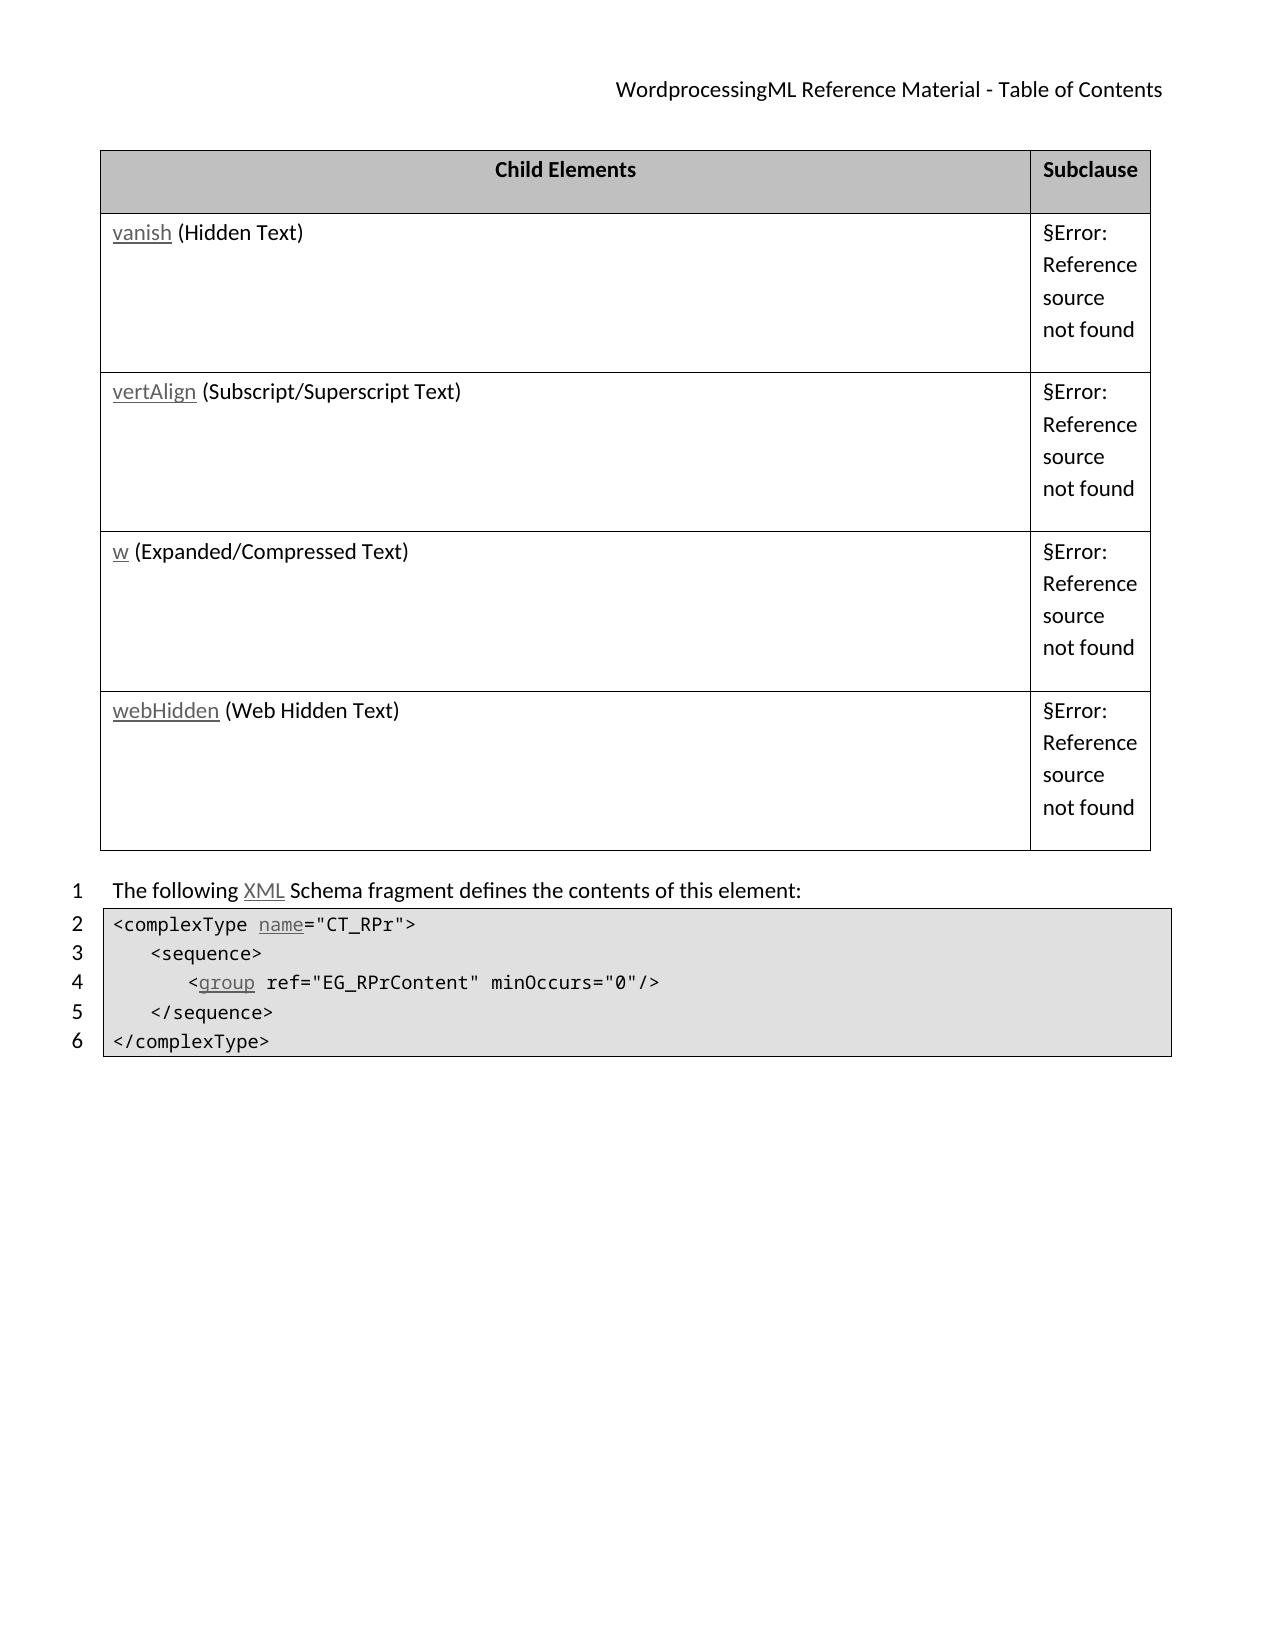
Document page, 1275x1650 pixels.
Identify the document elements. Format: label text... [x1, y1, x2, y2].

text <complexType name="CT_RPr"> [104, 909, 1171, 937]
table_header Child Elements [101, 151, 1030, 213]
table_cell vertAlign (Subscript/Superscript Text) [101, 373, 1030, 531]
text The following XML Schema fragment defines the contents of this element: [112, 876, 1162, 904]
text <group ref="EG_RPrContent" minOccurs="0"/> [104, 967, 1171, 995]
text </sequence> [104, 996, 1171, 1024]
table_cell w (Expanded/Compressed Text) [101, 532, 1030, 691]
text </complexType> [104, 1025, 1171, 1056]
text <sequence> [104, 937, 1171, 966]
table_cell vanish (Hidden Text) [101, 214, 1030, 372]
table_header Subclause [1031, 151, 1150, 213]
table_cell webHidden (Web Hidden Text) [101, 692, 1030, 850]
